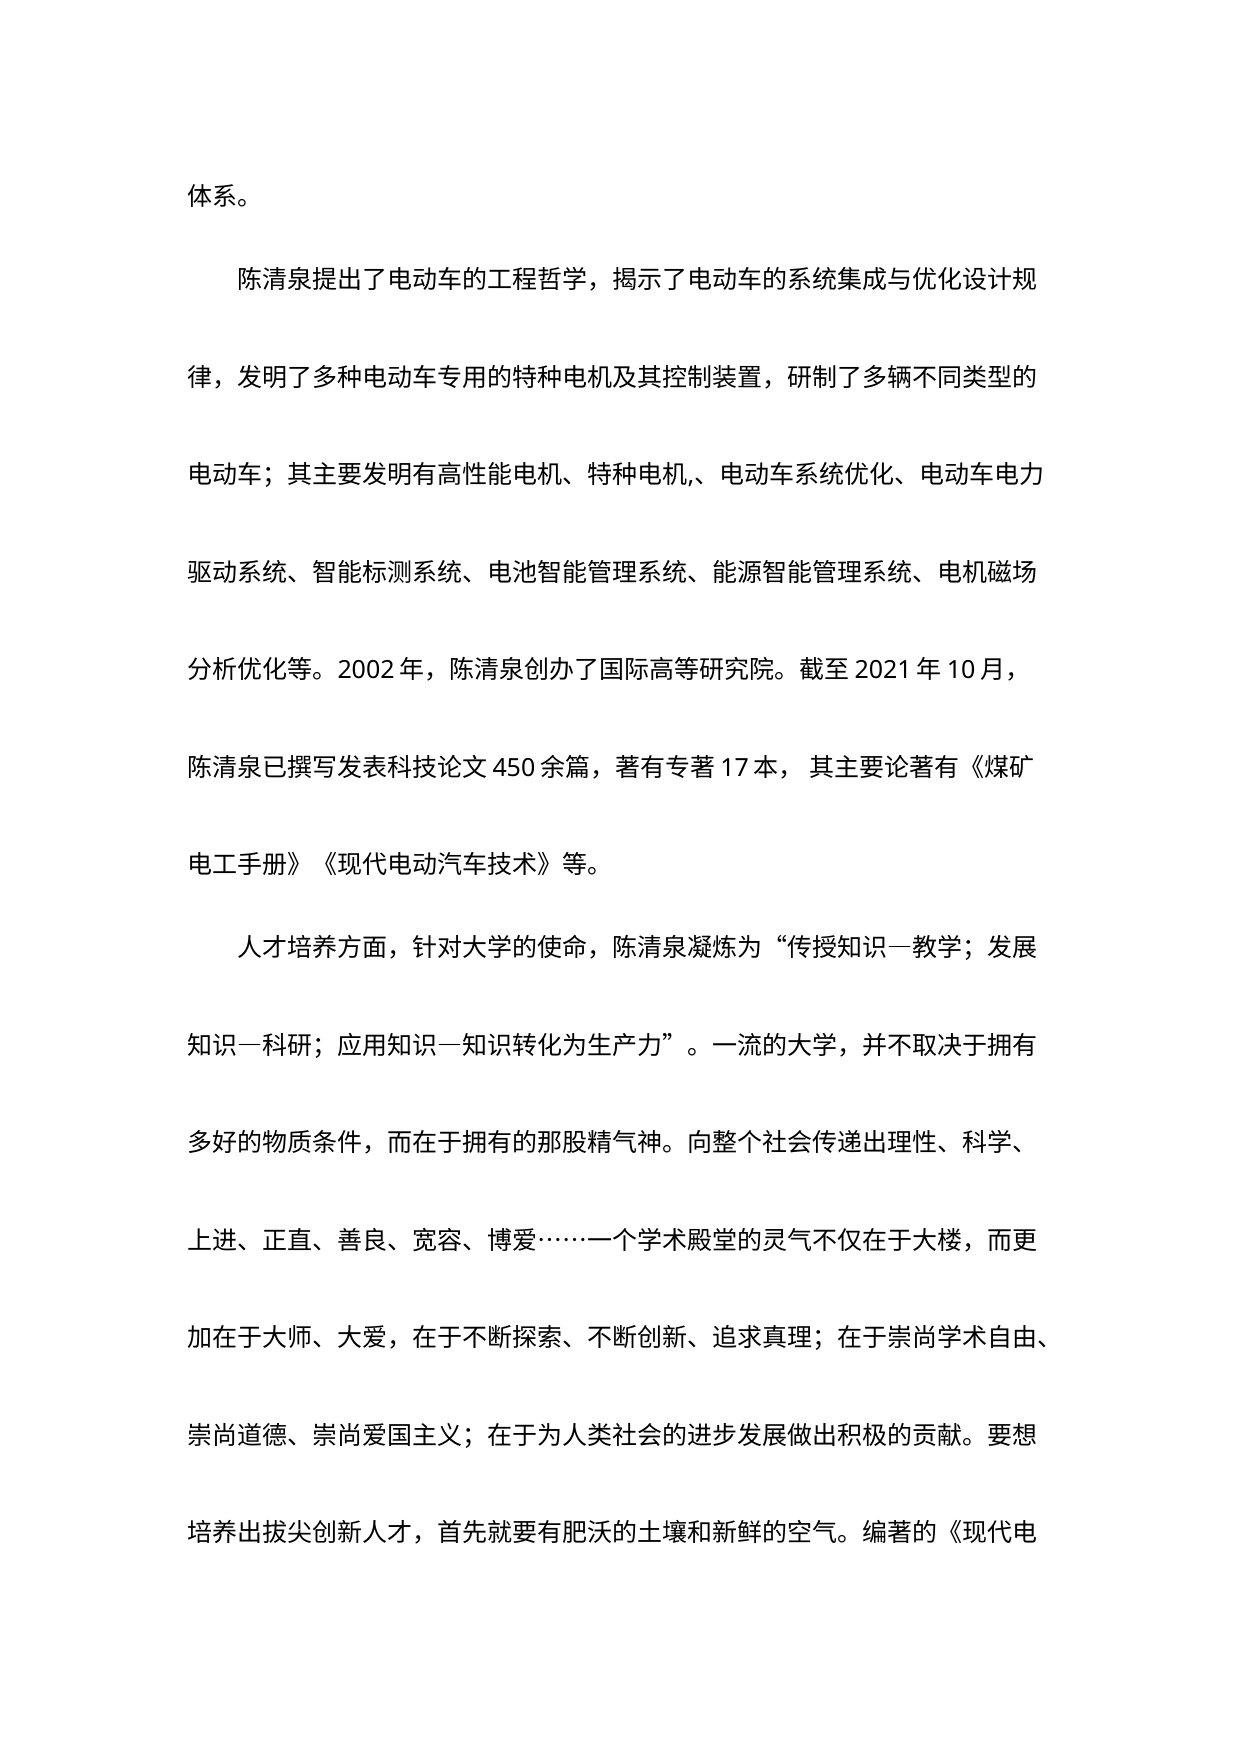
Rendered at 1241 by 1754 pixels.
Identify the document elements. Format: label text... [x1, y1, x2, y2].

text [187, 913, 1053, 1563]
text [187, 162, 1053, 227]
text 陈清泉提出了电动车的工程哲学，揭示了电动车的系统集成与优化设计规律，发明了多种电动车专用的特种电机及其控制装置，研制了多辆不同类型的电动车；其主要发明有高性能电机、特种电机,、电动车系统优化、电动车电力驱动系统、智能标测系统、电池智能管理系统、能源智能管理系统、电机磁场分析优化等。2002年，陈清泉创办了国际高等研究院。截至2021年10月，陈清泉已撰写发表科技论文450余篇，著有专著17本， 其主要论著有《煤矿电工手册》《现代电动汽车技术》等。 [187, 245, 1053, 895]
